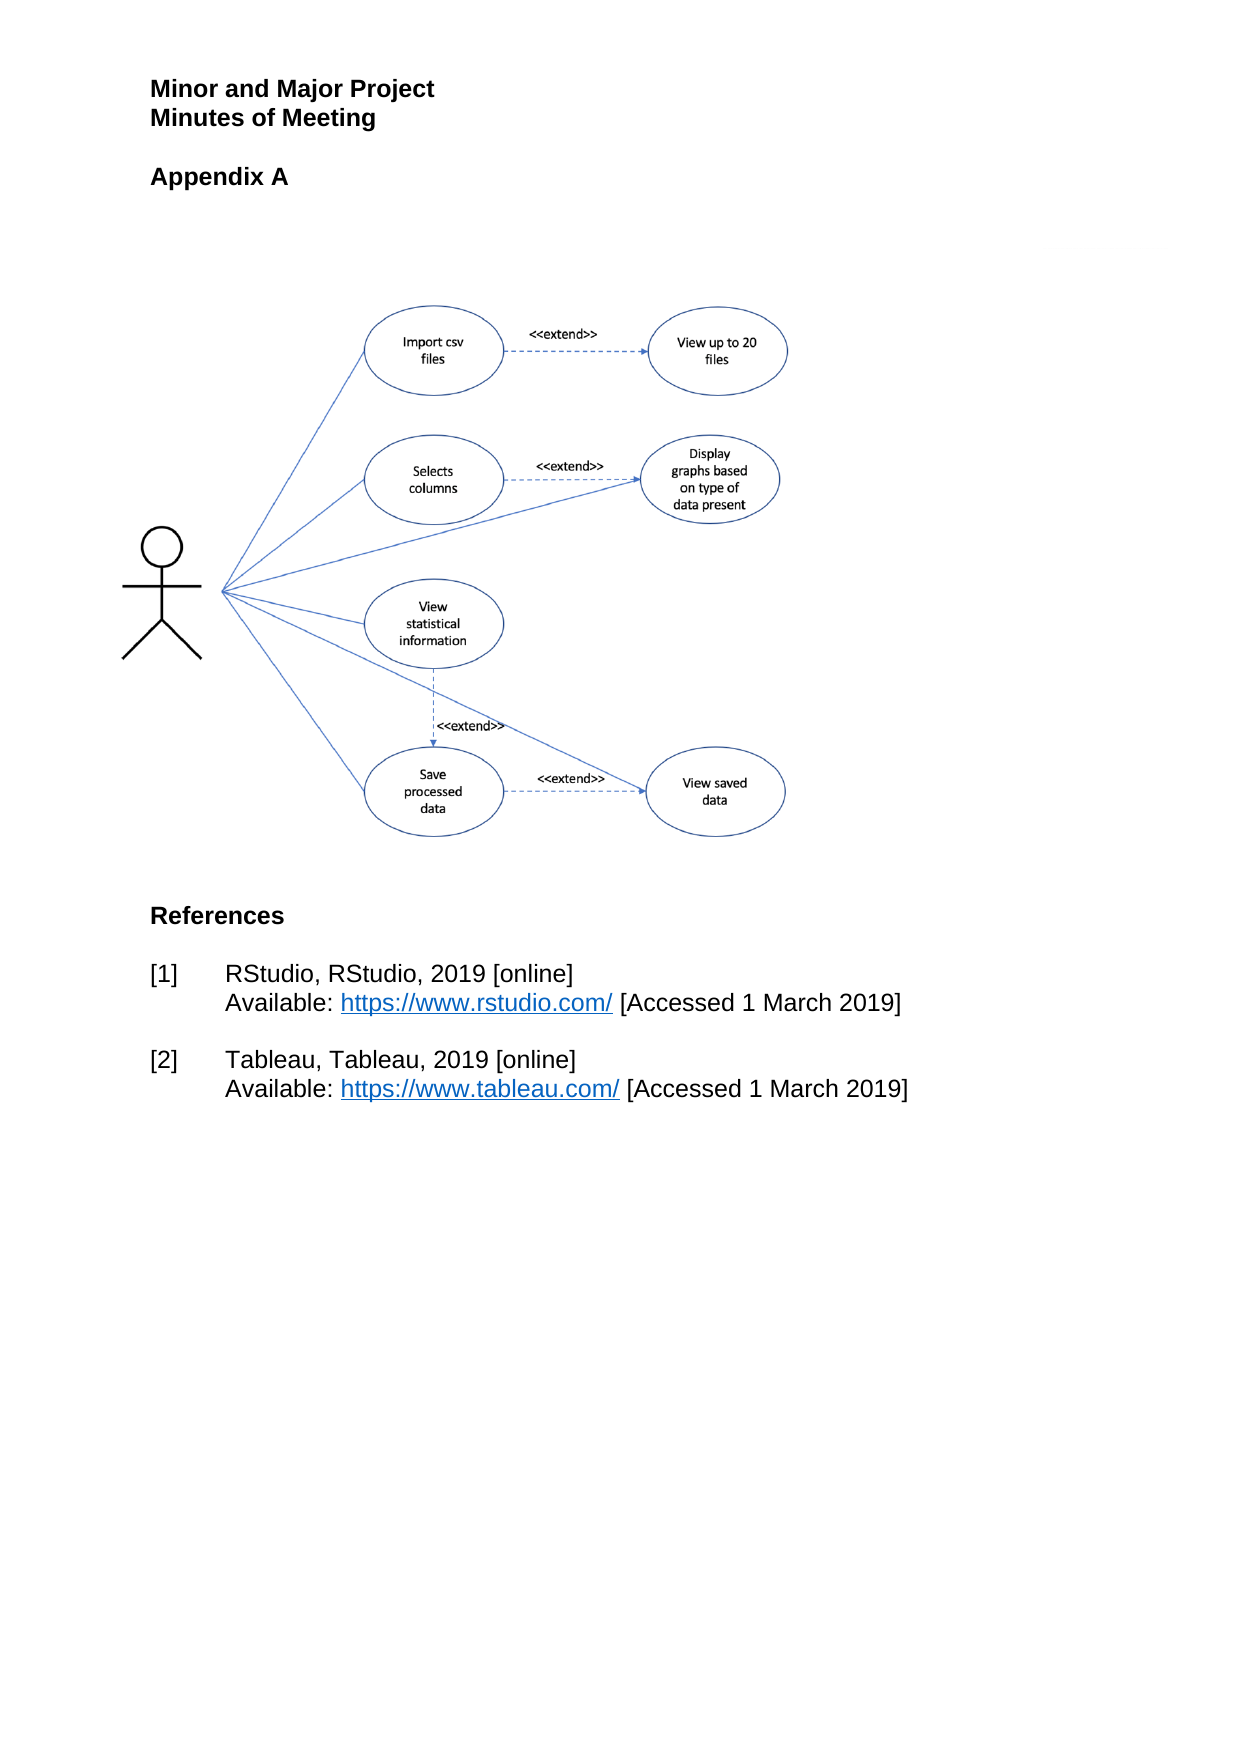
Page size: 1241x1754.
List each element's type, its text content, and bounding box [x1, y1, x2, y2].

picture [76, 248, 1168, 873]
text [1] RStudio, RStudio, 2019 [online] [150, 959, 1090, 987]
text [2] Tableau, Tableau, 2019 [online] [150, 1045, 1090, 1074]
text Available: https://www.rstudio.com/ [Accessed 1 March 2019] [150, 987, 1090, 1016]
text References [150, 901, 1090, 930]
text Appendix A [150, 162, 1090, 191]
text Available: https://www.tableau.com/ [Accessed 1 March 2019] [150, 1074, 1090, 1102]
